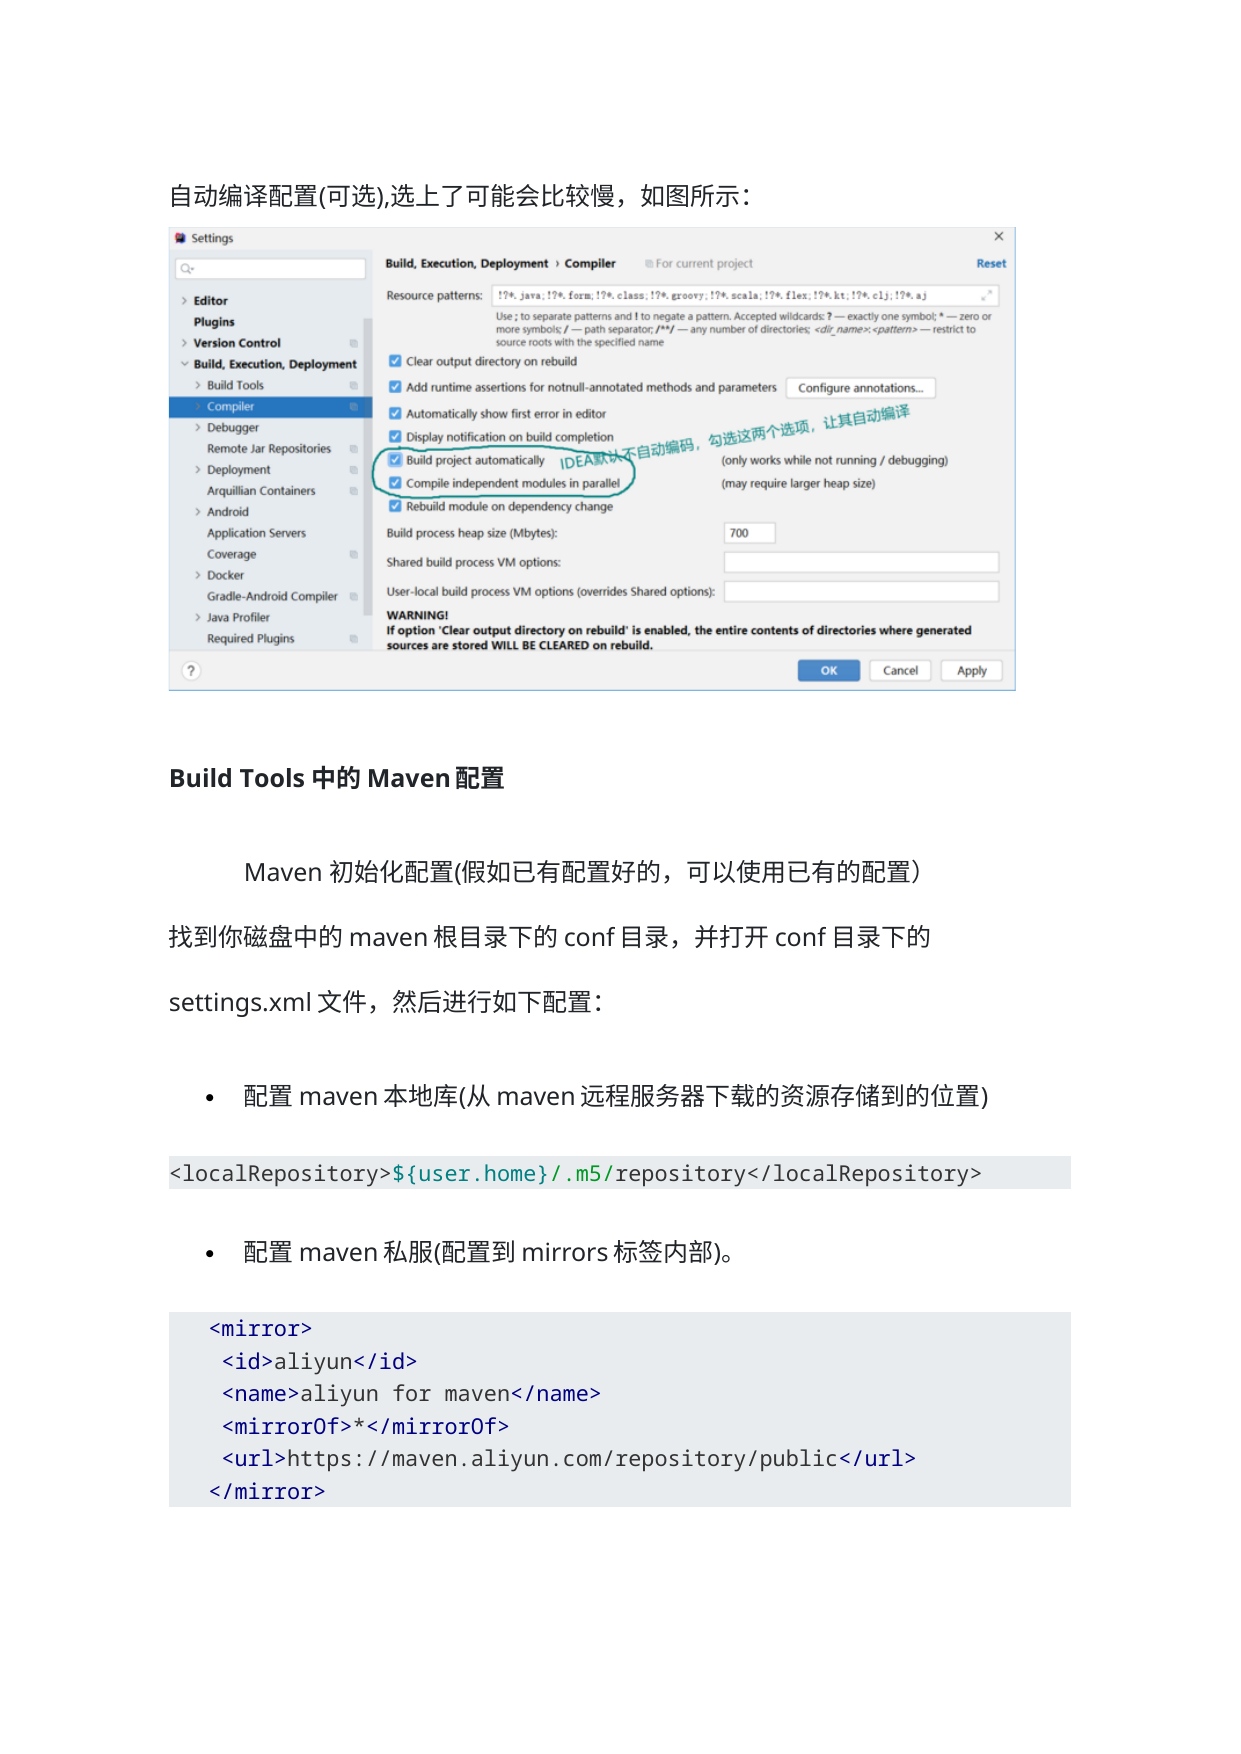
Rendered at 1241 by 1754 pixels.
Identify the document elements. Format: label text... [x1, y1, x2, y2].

text <mirrorOf>*</mirrorOf> [169, 1409, 1071, 1442]
text </mirror> [169, 1474, 1071, 1507]
text <name>aliyun for maven</name> [169, 1377, 1071, 1409]
text 找到你磁盘中的maven根目录下的conf目录，并打开conf目录下的settings.xml文件，然后进行如下配置： [169, 903, 1071, 1033]
text <id>aliyun</id> [169, 1344, 1071, 1377]
subtitle Build Tools 中的Maven配置 [169, 744, 1071, 809]
list 配置maven私服(配置到mirrors标签内部)。 [206, 1218, 1071, 1283]
text <url>https://maven.aliyun.com/repository/public</url> [169, 1442, 1071, 1474]
text Maven 初始化配置(假如已有配置好的，可以使用已有的配置） [244, 838, 996, 903]
text <mirror> [169, 1312, 1071, 1344]
text <localRepository>${user.home}/.m5/repository</localRepository> [169, 1156, 1071, 1189]
list 配置maven本地库(从maven远程服务器下载的资源存储到的位置) [206, 1062, 1071, 1127]
picture [168, 227, 1016, 691]
